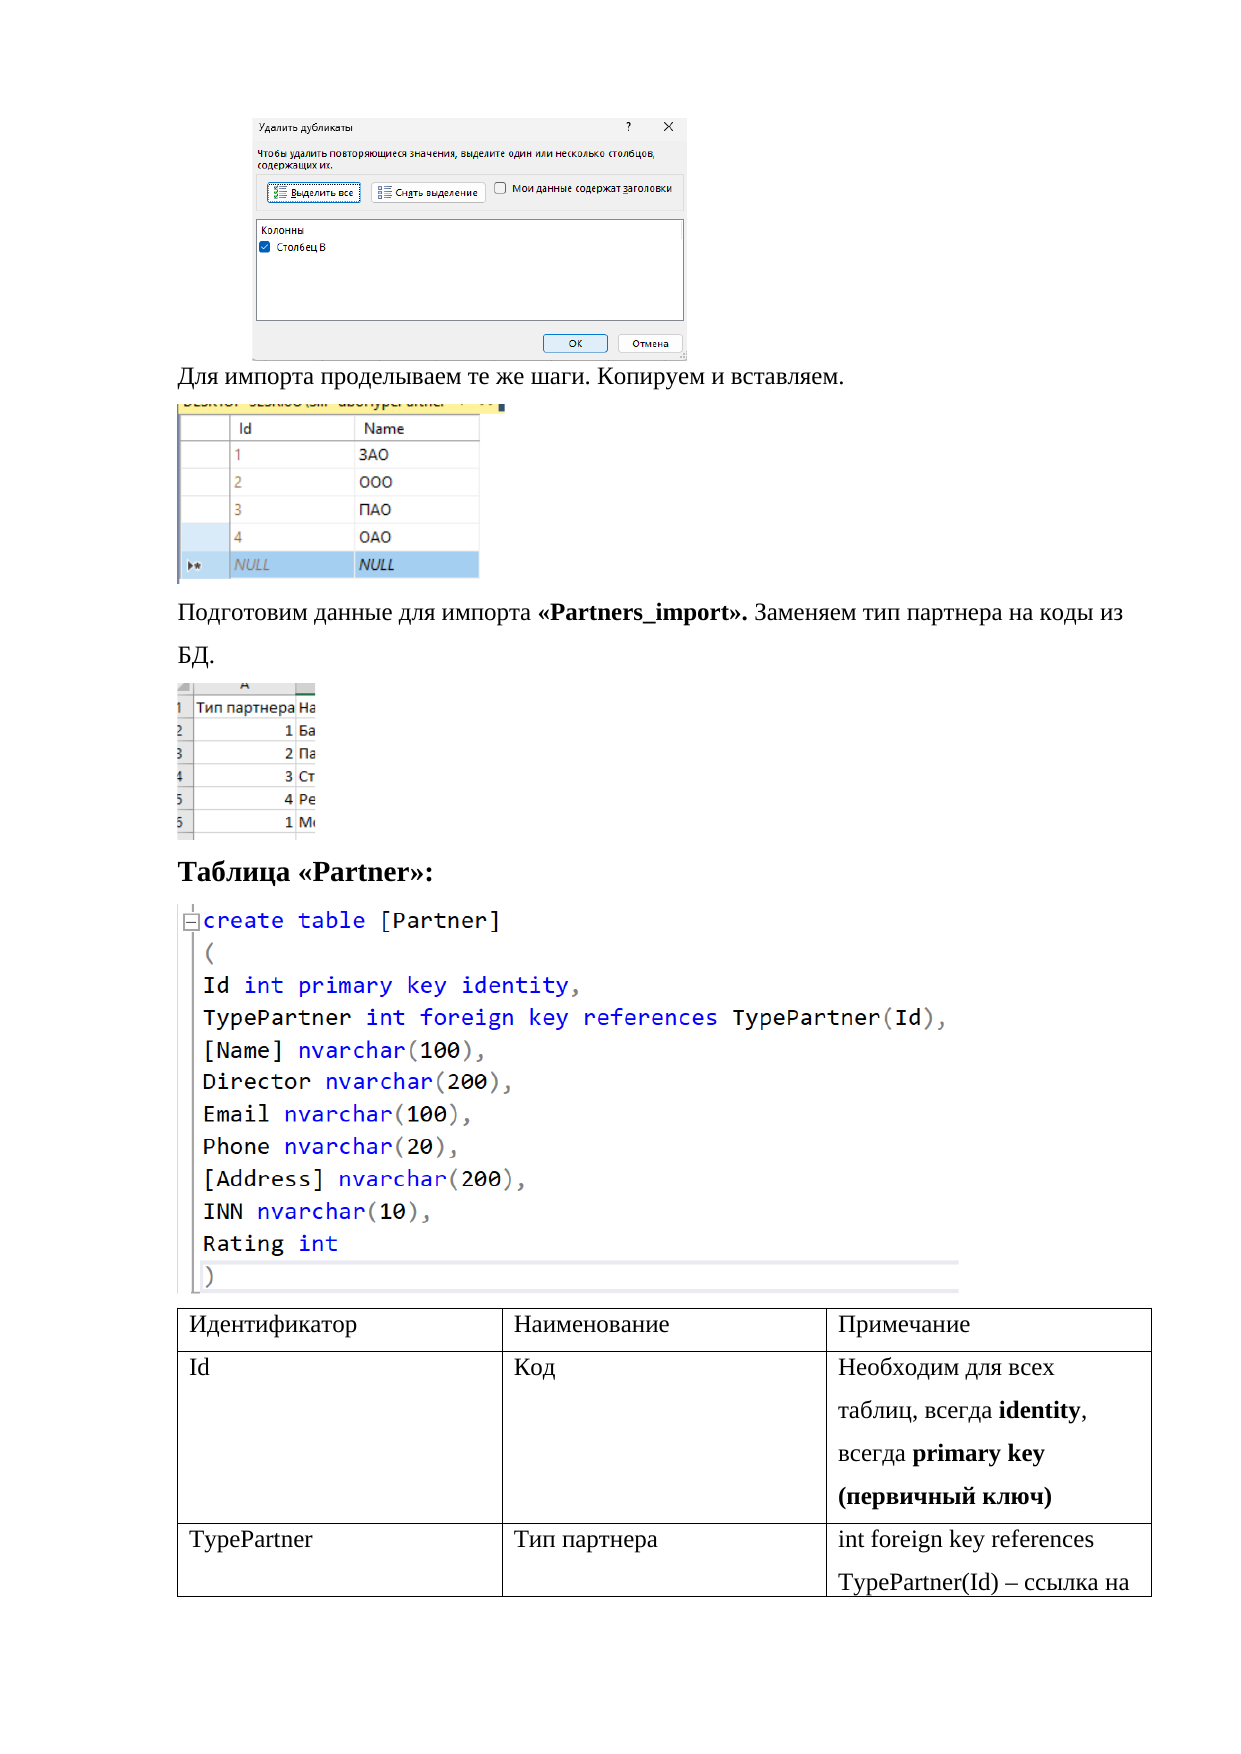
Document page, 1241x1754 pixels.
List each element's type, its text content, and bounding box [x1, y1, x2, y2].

table_cell Тип партнера [503, 1524, 826, 1596]
text Таблица «Partner»: [177, 854, 1152, 887]
picture [177, 904, 959, 1294]
table_header Наименование [503, 1309, 826, 1351]
picture [177, 404, 505, 584]
table_cell Код [503, 1352, 826, 1523]
text Для импорта проделываем те же шаги. Копируем и вставляем. [177, 361, 1152, 390]
picture [252, 118, 687, 361]
table_cell TypePartner [178, 1524, 502, 1596]
table_cell Необходим для всех таблиц, всегда identity, всегда primary key (первичный ключ) [827, 1352, 1151, 1523]
table_header Примечание [827, 1309, 1151, 1351]
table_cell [827, 1524, 1151, 1596]
text Подготовим данные для импорта «Partners_import». Заменяем тип партнера на коды из БД. [177, 597, 1152, 669]
table_header Идентификатор [178, 1309, 502, 1351]
table_cell Id [178, 1352, 502, 1523]
picture [177, 683, 316, 840]
